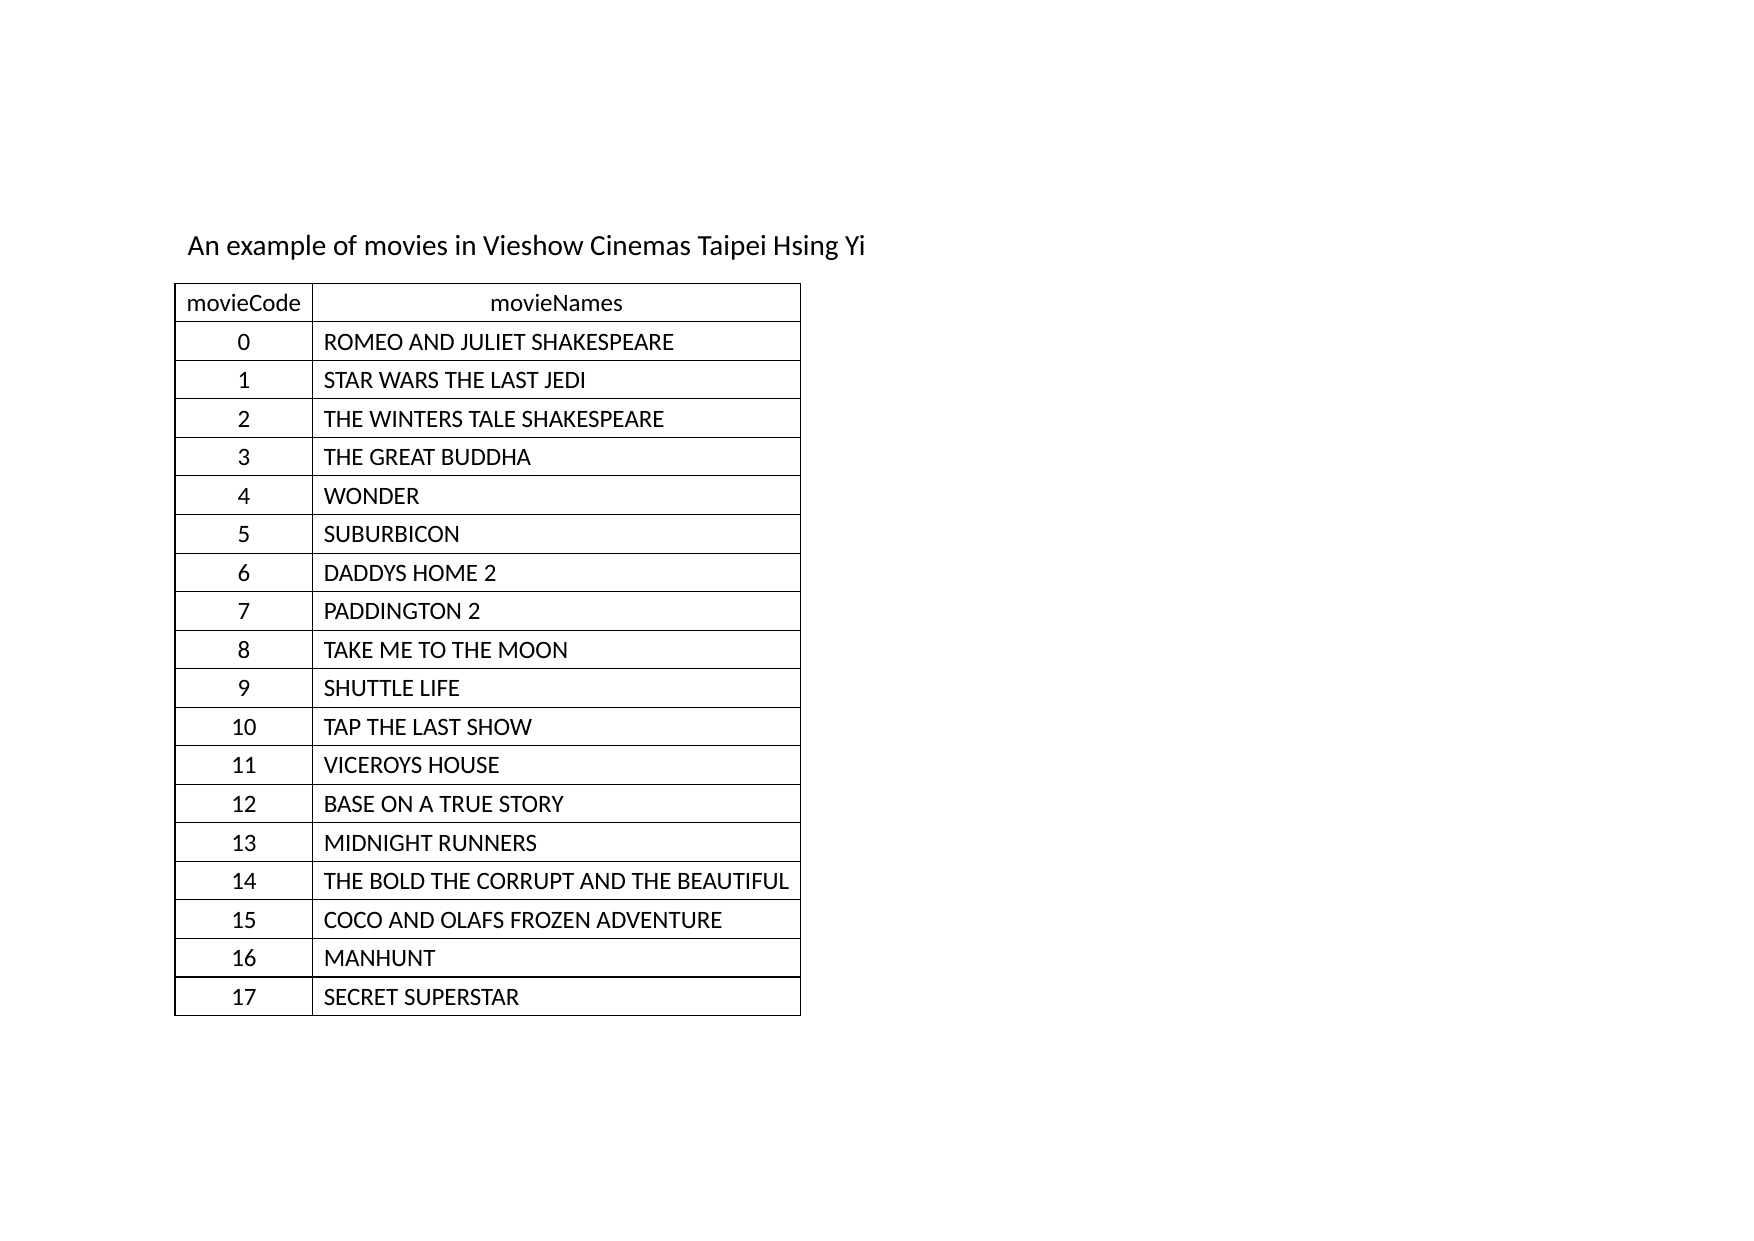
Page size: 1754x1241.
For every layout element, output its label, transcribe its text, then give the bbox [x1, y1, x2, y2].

table_cell 3 [176, 438, 312, 475]
table_cell 5 [176, 515, 312, 552]
table_header movieCode [176, 284, 312, 321]
table_cell 15 [176, 900, 312, 938]
table_cell MIDNIGHT RUNNERS [313, 823, 800, 861]
table_cell 9 [176, 669, 312, 707]
table_cell VICEROYS HOUSE [313, 746, 800, 784]
table_cell 0 [176, 322, 312, 360]
table_cell MANHUNT [313, 939, 800, 976]
table_cell ROMEO AND JULIET SHAKESPEARE [313, 322, 800, 360]
table_cell 2 [176, 399, 312, 437]
table_cell THE BOLD THE CORRUPT AND THE BEAUTIFUL [313, 862, 800, 899]
table_cell COCO AND OLAFS FROZEN ADVENTURE [313, 900, 800, 938]
text An example of movies in Vieshow Cinemas Taipei Hsing Yi [187, 226, 1604, 264]
table_cell 12 [176, 785, 312, 822]
table_cell 10 [176, 708, 312, 745]
table_cell SHUTTLE LIFE [313, 669, 800, 707]
table_cell TAP THE LAST SHOW [313, 708, 800, 745]
table_cell TAKE ME TO THE MOON [313, 631, 800, 668]
table_cell 14 [176, 862, 312, 899]
table_cell THE GREAT BUDDHA [313, 438, 800, 475]
table_cell SUBURBICON [313, 515, 800, 552]
table_cell SECRET SUPERSTAR [313, 978, 800, 1015]
table_cell 16 [176, 939, 312, 976]
table_cell STAR WARS THE LAST JEDI [313, 361, 800, 398]
table_cell 4 [176, 476, 312, 514]
table_cell 7 [176, 592, 312, 629]
table_cell BASE ON A TRUE STORY [313, 785, 800, 822]
table_cell WONDER [313, 476, 800, 514]
table_cell 13 [176, 823, 312, 861]
table_cell 17 [176, 978, 312, 1015]
table_cell PADDINGTON 2 [313, 592, 800, 629]
table_cell THE WINTERS TALE SHAKESPEARE [313, 399, 800, 437]
table_cell DADDYS HOME 2 [313, 554, 800, 591]
table_cell 8 [176, 631, 312, 668]
table_cell 6 [176, 554, 312, 591]
table_cell 11 [176, 746, 312, 784]
table_header movieNames [313, 284, 800, 321]
table_cell 1 [176, 361, 312, 398]
